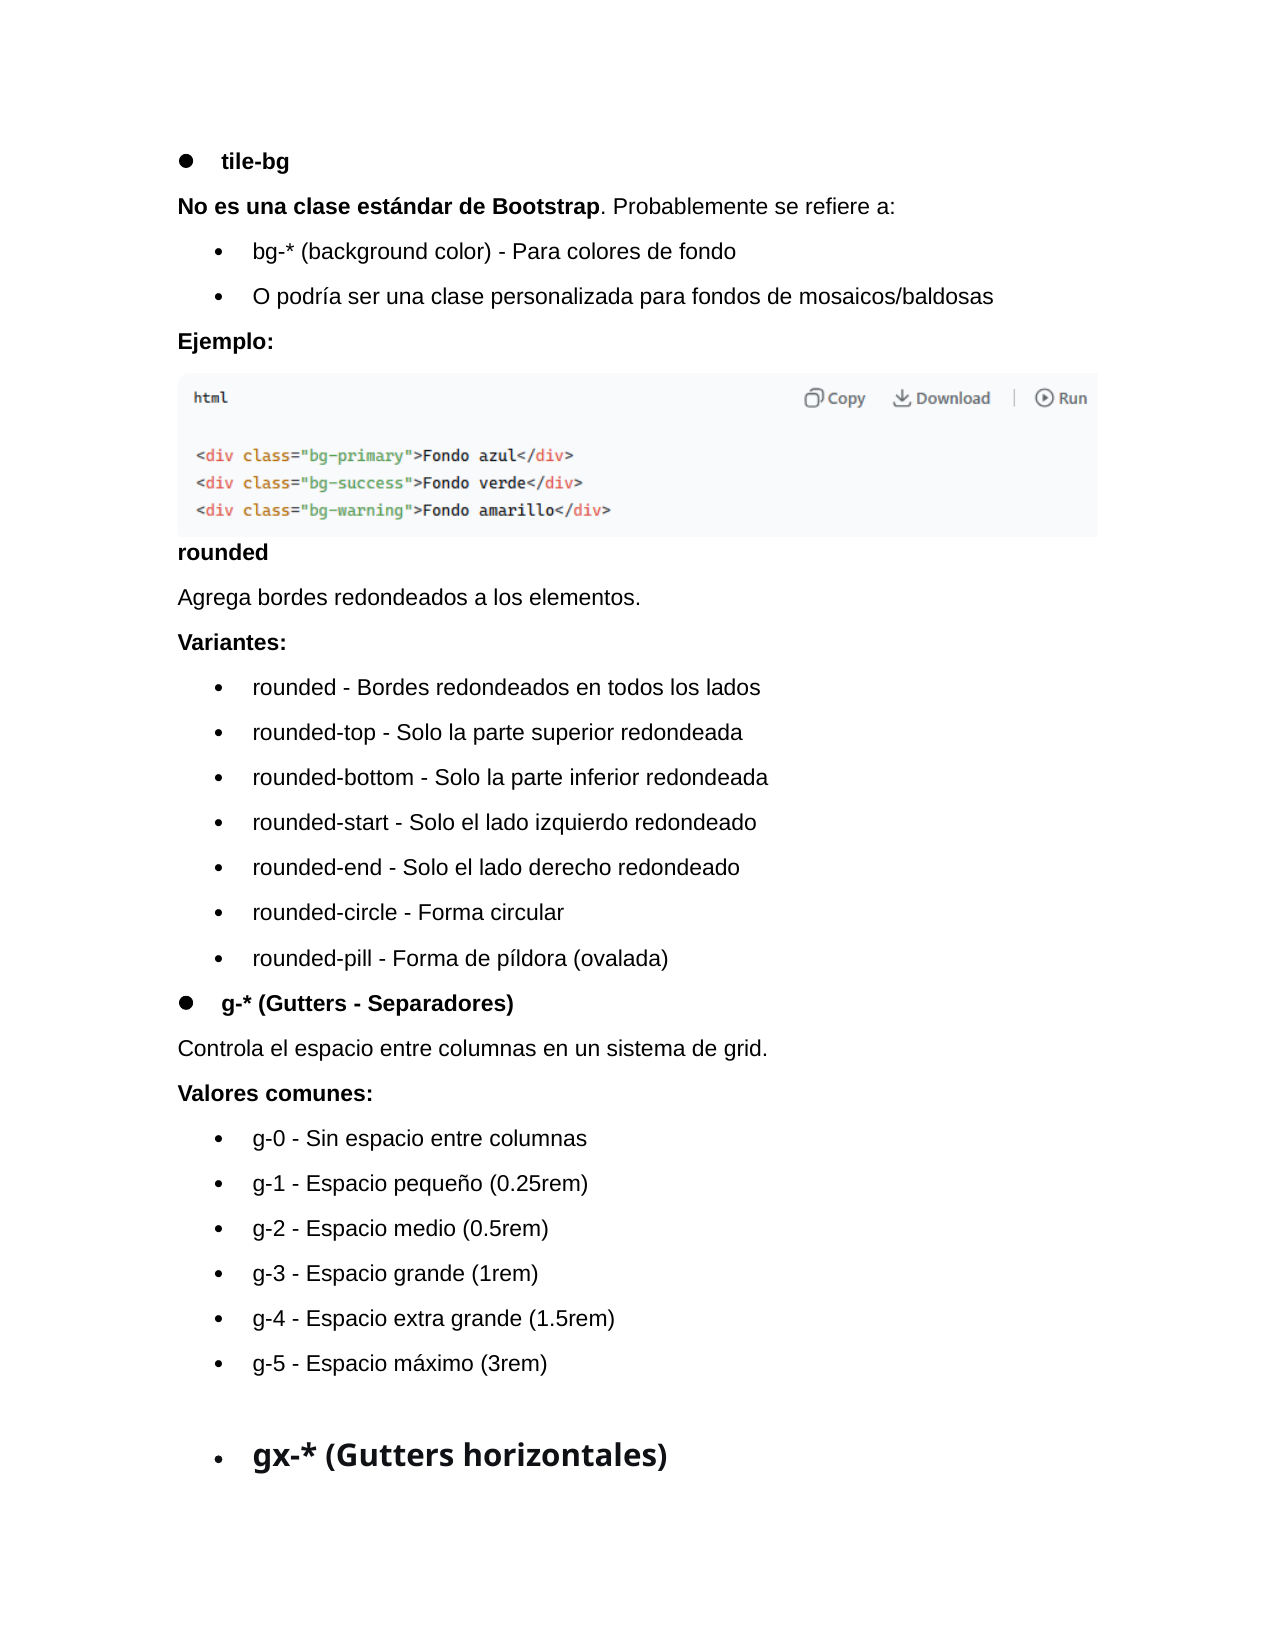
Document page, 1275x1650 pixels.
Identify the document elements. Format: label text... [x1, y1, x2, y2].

text Agrega bordes redondeados a los elementos. [177, 584, 1098, 610]
list rounded - Bordes redondeados en todos los lados [215, 674, 1098, 700]
picture [177, 373, 1098, 537]
list g-0 - Sin espacio entre columnas [215, 1125, 1098, 1151]
list rounded-end - Solo el lado derecho redondeado [215, 854, 1098, 881]
text rounded [177, 537, 1098, 565]
list g-5 - Espacio máximo (3rem) [215, 1350, 1098, 1377]
list rounded-circle - Forma circular [215, 899, 1098, 926]
text Controla el espacio entre columnas en un sistema de grid. [177, 1035, 1098, 1061]
list rounded-top - Solo la parte superior redondeada [215, 719, 1098, 745]
list rounded-pill - Forma de píldora (ovalada) [215, 944, 1098, 971]
list rounded-bottom - Solo la parte inferior redondeada [215, 764, 1098, 790]
list g-4 - Espacio extra grande (1.5rem) [215, 1305, 1098, 1332]
list rounded-start - Solo el lado izquierdo redondeado [215, 809, 1098, 836]
list g-* (Gutters - Separadores) [177, 989, 1098, 1016]
text No es una clase estándar de Bootstrap. Probablemente se refiere a: [177, 193, 1098, 219]
text Ejemplo: [177, 328, 1098, 354]
text Variantes: [177, 629, 1098, 655]
list tile-bg [177, 148, 1098, 174]
text Valores comunes: [177, 1080, 1098, 1106]
list gx-* (Gutters horizontales) [215, 1429, 1098, 1476]
list g-3 - Espacio grande (1rem) [215, 1260, 1098, 1287]
list O podría ser una clase personalizada para fondos de mosaicos/baldosas [215, 283, 1098, 309]
list g-2 - Espacio medio (0.5rem) [215, 1215, 1098, 1241]
list g-1 - Espacio pequeño (0.25rem) [215, 1170, 1098, 1196]
list bg-* (background color) - Para colores de fondo [215, 238, 1098, 264]
